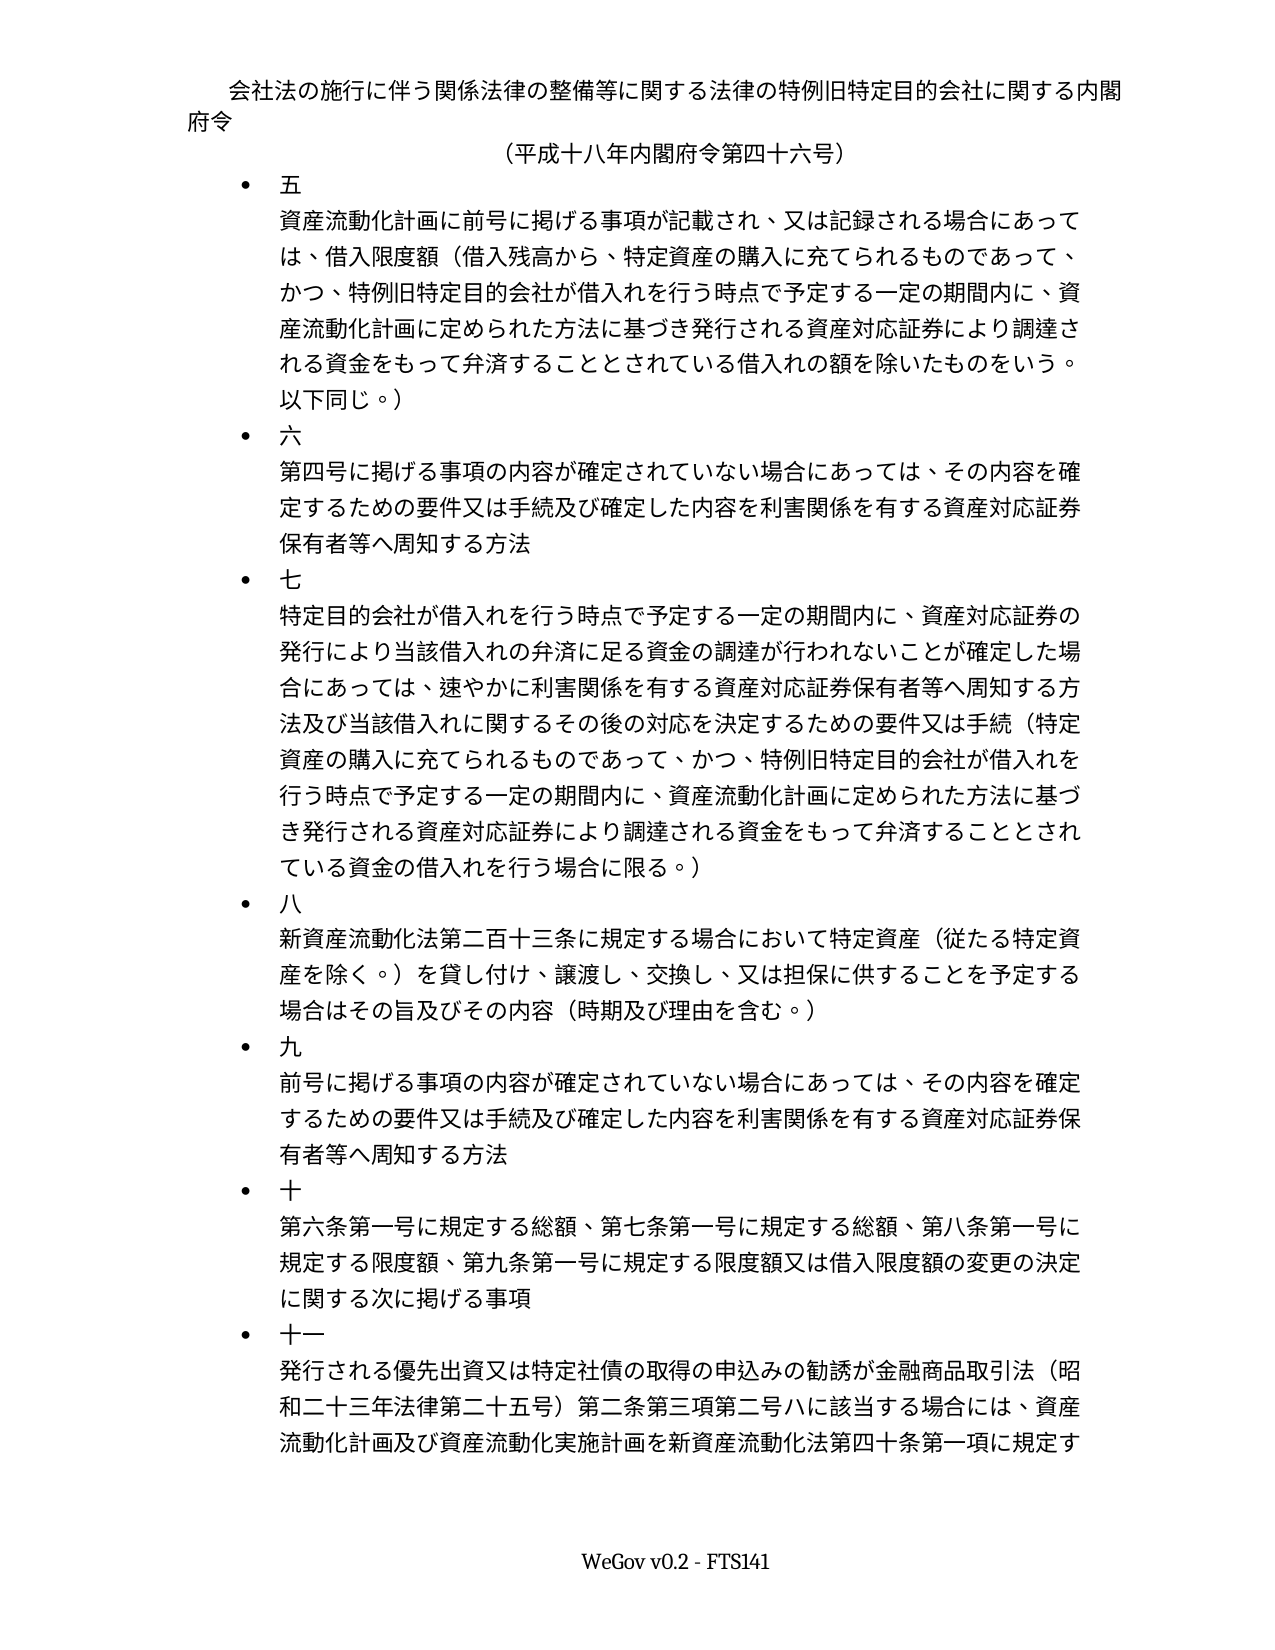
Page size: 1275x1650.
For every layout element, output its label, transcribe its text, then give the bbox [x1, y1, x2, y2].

list 八 新資産流動化法第二百十三条に規定する場合において特定資産（従たる特定資産を除く。）を貸し付け、譲渡し、交換し、又は担保に供することを予定する場合はその旨及びその内容（時期及び理由を含む。） [242, 887, 1087, 1027]
list 十 第六条第一号に規定する総額、第七条第一号に規定する総額、第八条第一号に規定する限度額、第九条第一号に規定する限度額又は借入限度額の変更の決定に関する次に掲げる事項 [242, 1175, 1087, 1314]
list 九 前号に掲げる事項の内容が確定されていない場合にあっては、その内容を確定するための要件又は手続及び確定した内容を利害関係を有する資産対応証券保有者等へ周知する方法 [242, 1031, 1087, 1170]
list 七 特定目的会社が借入れを行う時点で予定する一定の期間内に、資産対応証券の発行により当該借入れの弁済に足る資金の調達が行われないことが確定した場合にあっては、速やかに利害関係を有する資産対応証券保有者等へ周知する方法及び当該借入れに関するその後の対応を決定するための要件又は手続（特定資産の購入に充てられるものであって、かつ、特例旧特定目的会社が借入れを行う時点で予定する一定の期間内に、資産流動化計画に定められた方法に基づき発行される資産対応証券により調達される資金をもって弁済することとされている資金の借入れを行う場合に限る。） [242, 564, 1087, 883]
list 十一 発行される優先出資又は特定社債の取得の申込みの勧誘が金融商品取引法（昭和二十三年法律第二十五号）第二条第三項第二号ハに該当する場合には、資産流動化計画及び資産流動化実施計画を新資産流動化法第四十条第一項に規定する通知又は新資産流動化法第百二十二条第一項に規定する通知をするときに交付する旨 [242, 1319, 1087, 1458]
list 六 第四号に掲げる事項の内容が確定されていない場合にあっては、その内容を確定するための要件又は手続及び確定した内容を利害関係を有する資産対応証券保有者等へ周知する方法 [242, 420, 1087, 559]
list 五 資産流動化計画に前号に掲げる事項が記載され、又は記録される場合にあっては、借入限度額（借入残高から、特定資産の購入に充てられるものであって、かつ、特例旧特定目的会社が借入れを行う時点で予定する一定の期間内に、資産流動化計画に定められた方法に基づき発行される資産対応証券により調達される資金をもって弁済することとされている借入れの額を除いたものをいう。以下同じ。） [242, 169, 1087, 416]
